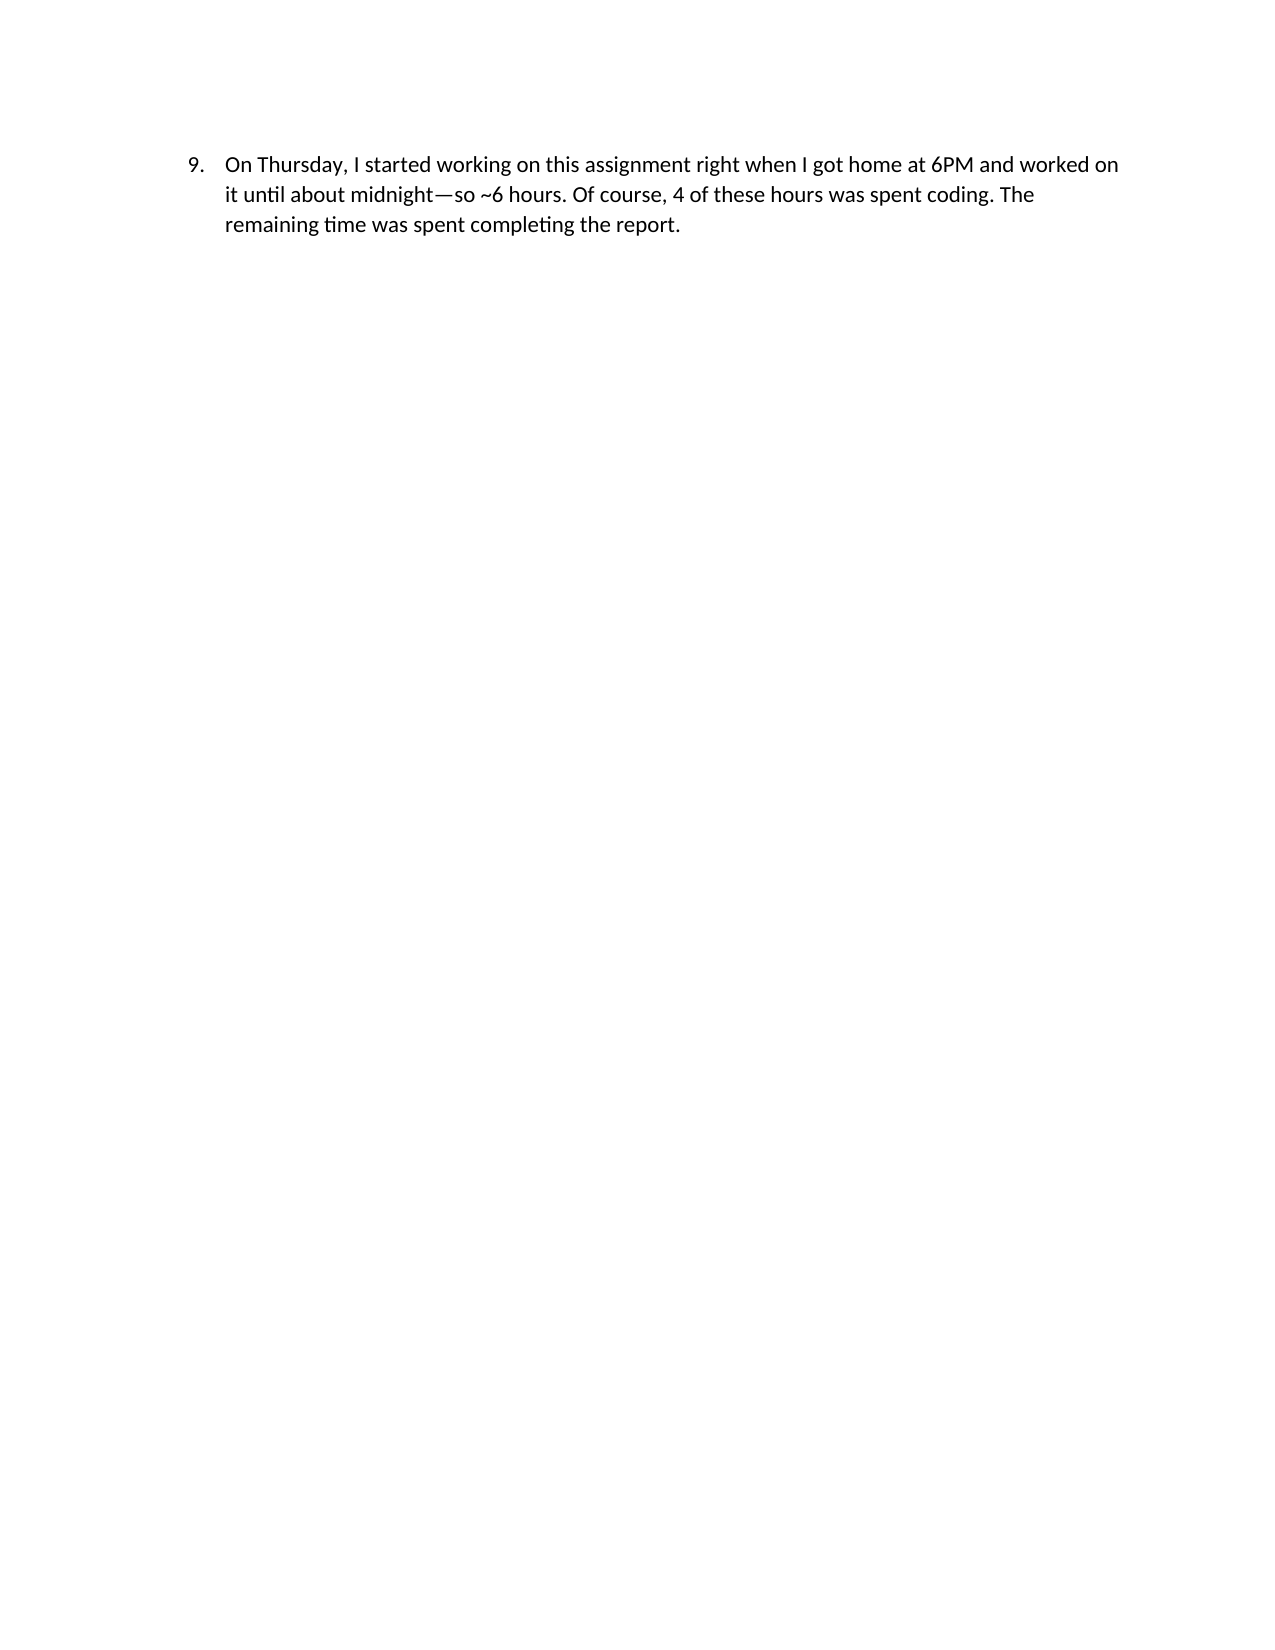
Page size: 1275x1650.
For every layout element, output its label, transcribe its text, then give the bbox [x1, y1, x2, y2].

list On Thursday, I started working on this assignment right when I got home at 6PM and worked on it until about midnight—so ~6 hours. Of course, 4 of these hours was spent coding. The remaining time was spent completing the report. [187, 150, 1125, 238]
